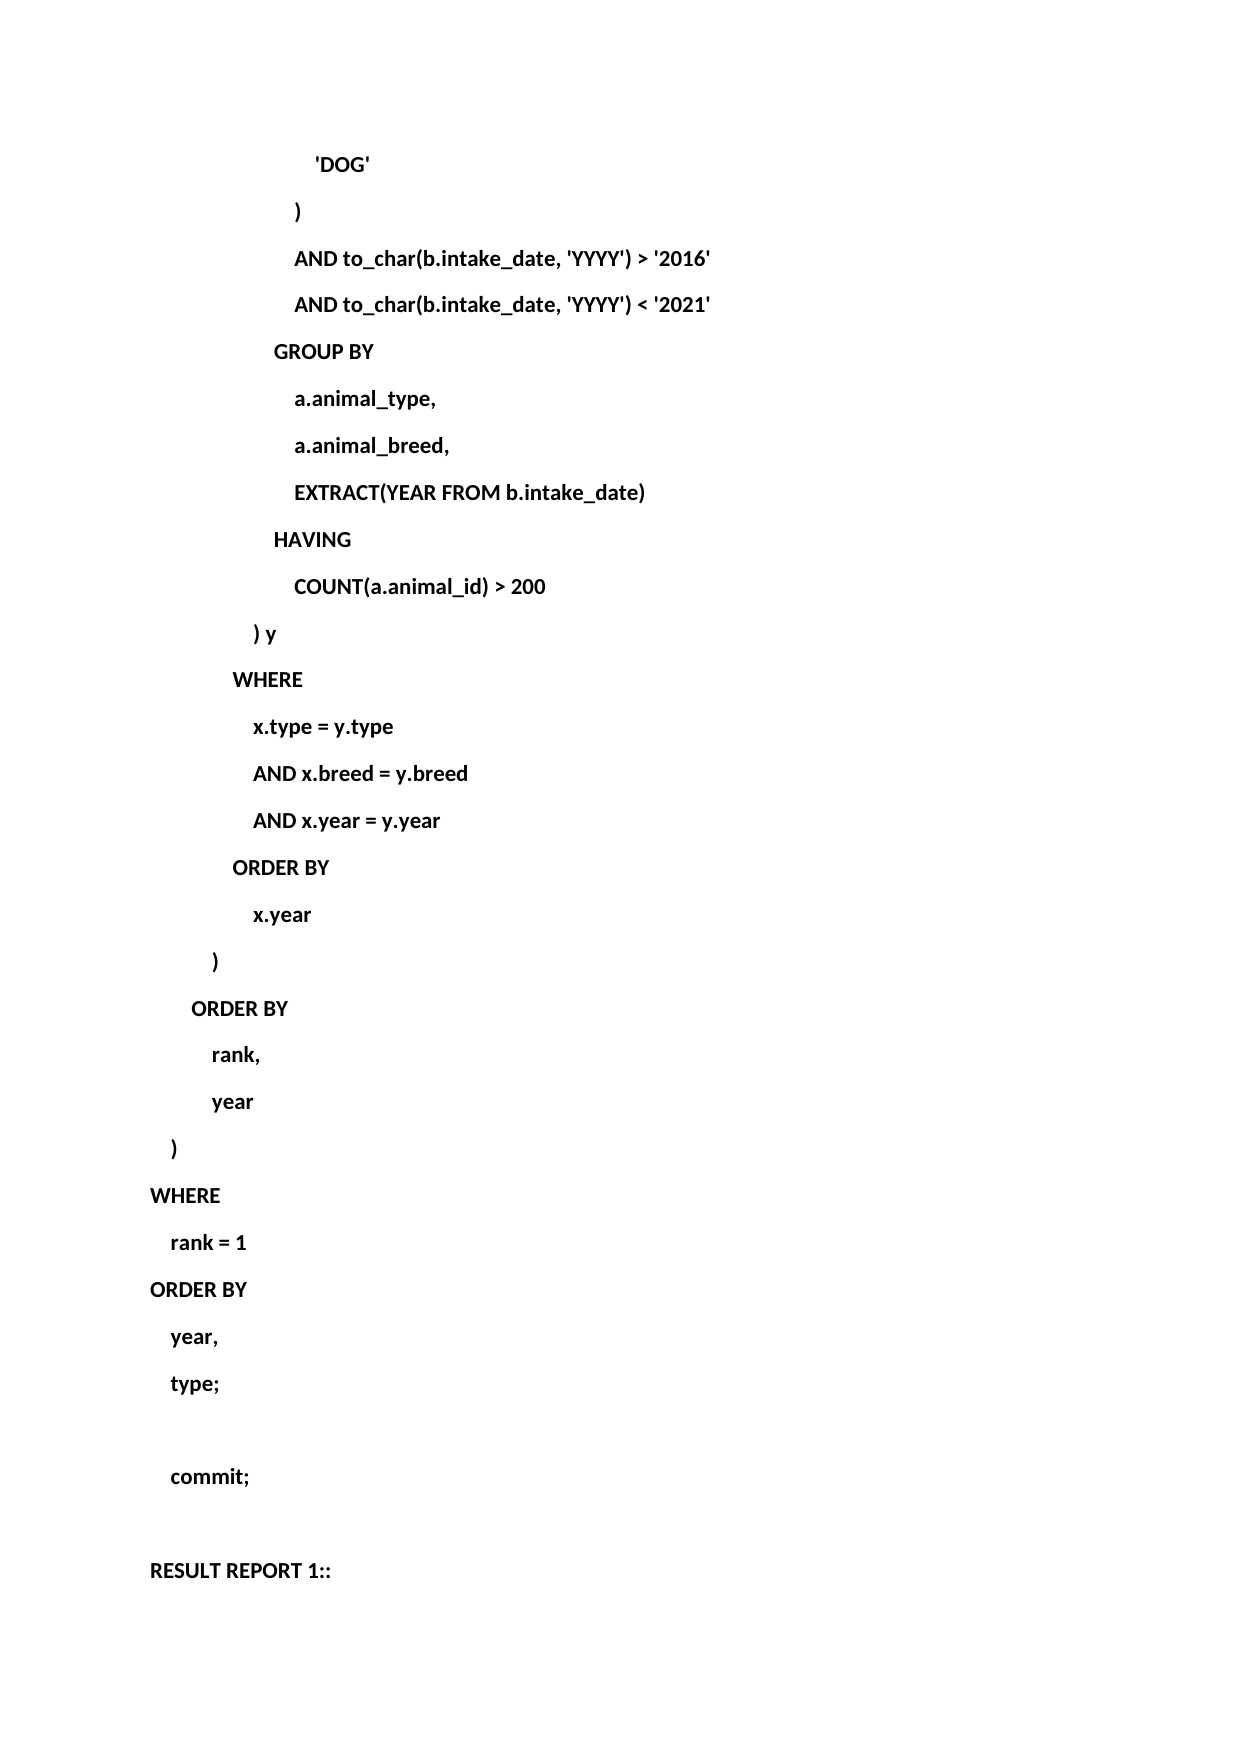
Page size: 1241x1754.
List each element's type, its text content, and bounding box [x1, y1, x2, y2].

text 'DOG' [150, 150, 1090, 178]
text a.animal_type, [150, 384, 1090, 412]
text commit; [150, 1462, 1090, 1491]
text HAVING [150, 525, 1090, 553]
text AND to_char(b.intake_date, 'YYYY') > '2016' [150, 244, 1090, 272]
text x.type = y.type [150, 712, 1090, 741]
text a.animal_breed, [150, 431, 1090, 459]
text year [150, 1087, 1090, 1116]
text year, [150, 1322, 1090, 1350]
text AND x.breed = y.breed [150, 759, 1090, 787]
text ) [150, 197, 1090, 225]
text ) y [150, 619, 1090, 647]
text AND x.year = y.year [150, 806, 1090, 834]
text x.year [150, 900, 1090, 928]
text ) [150, 1134, 1090, 1162]
text ORDER BY [150, 853, 1090, 881]
text rank, [150, 1041, 1090, 1069]
text AND to_char(b.intake_date, 'YYYY') < '2021' [150, 291, 1090, 319]
text COUNT(a.animal_id) > 200 [150, 572, 1090, 600]
text WHERE [150, 666, 1090, 694]
text ) [150, 947, 1090, 975]
text ORDER BY [150, 1275, 1090, 1303]
text type; [150, 1369, 1090, 1397]
text RESULT REPORT 1:: [150, 1556, 1090, 1584]
text GROUP BY [150, 337, 1090, 366]
text rank = 1 [150, 1228, 1090, 1256]
text WHERE [150, 1181, 1090, 1209]
text EXTRACT(YEAR FROM b.intake_date) [150, 478, 1090, 506]
text ORDER BY [150, 994, 1090, 1022]
